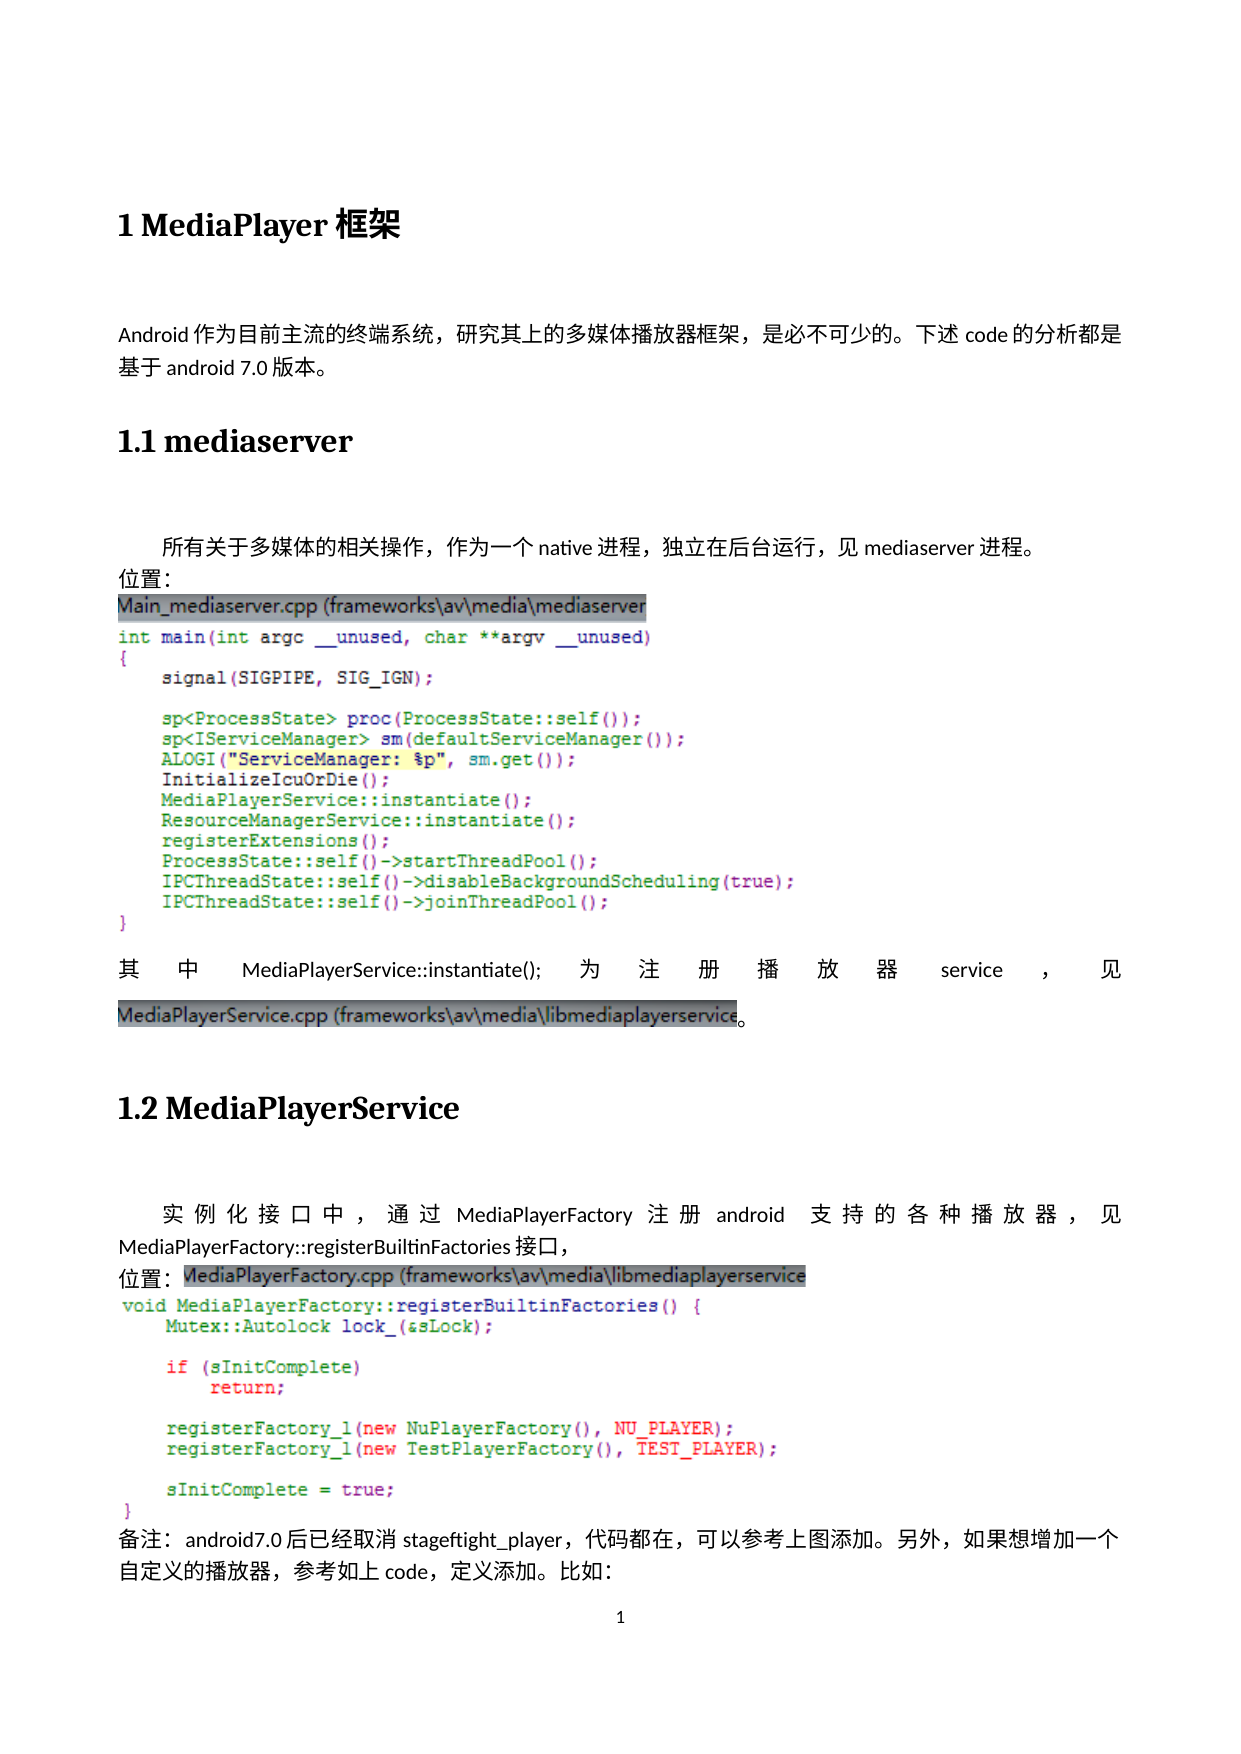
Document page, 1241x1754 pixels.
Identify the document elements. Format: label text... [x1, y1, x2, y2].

subtitle 1.2 MediaPlayerService [118, 1076, 1122, 1141]
picture [118, 594, 647, 623]
picture [118, 1000, 737, 1027]
text Android作为目前主流的终端系统，研究其上的多媒体播放器框架，是必不可少的。下述code的分析都是基于android 7.0版本。 [118, 317, 1122, 382]
picture [183, 1265, 806, 1287]
subtitle 1 MediaPlayer框架 [118, 190, 1122, 255]
text 位置： [118, 562, 1122, 594]
subtitle 1.1 mediaserver [118, 409, 1122, 474]
picture [118, 626, 801, 933]
picture [118, 1293, 784, 1521]
text 其中MediaPlayerService::instantiate();为注册播放器service，见。 [118, 952, 1122, 1049]
text 实例化接口中，通过MediaPlayerFactory注册android 支持的各种播放器，见MediaPlayerFactory::registerBuiltinFactories接口， [118, 1196, 1122, 1261]
text 所有关于多媒体的相关操作，作为一个native进程，独立在后台运行，见mediaserver进程。 [118, 529, 1122, 562]
text 备注：android7.0后已经取消stageftight_player，代码都在，可以参考上图添加。另外，如果想增加一个自定义的播放器，参考如上code，定义添加。比如： [118, 1521, 1122, 1586]
